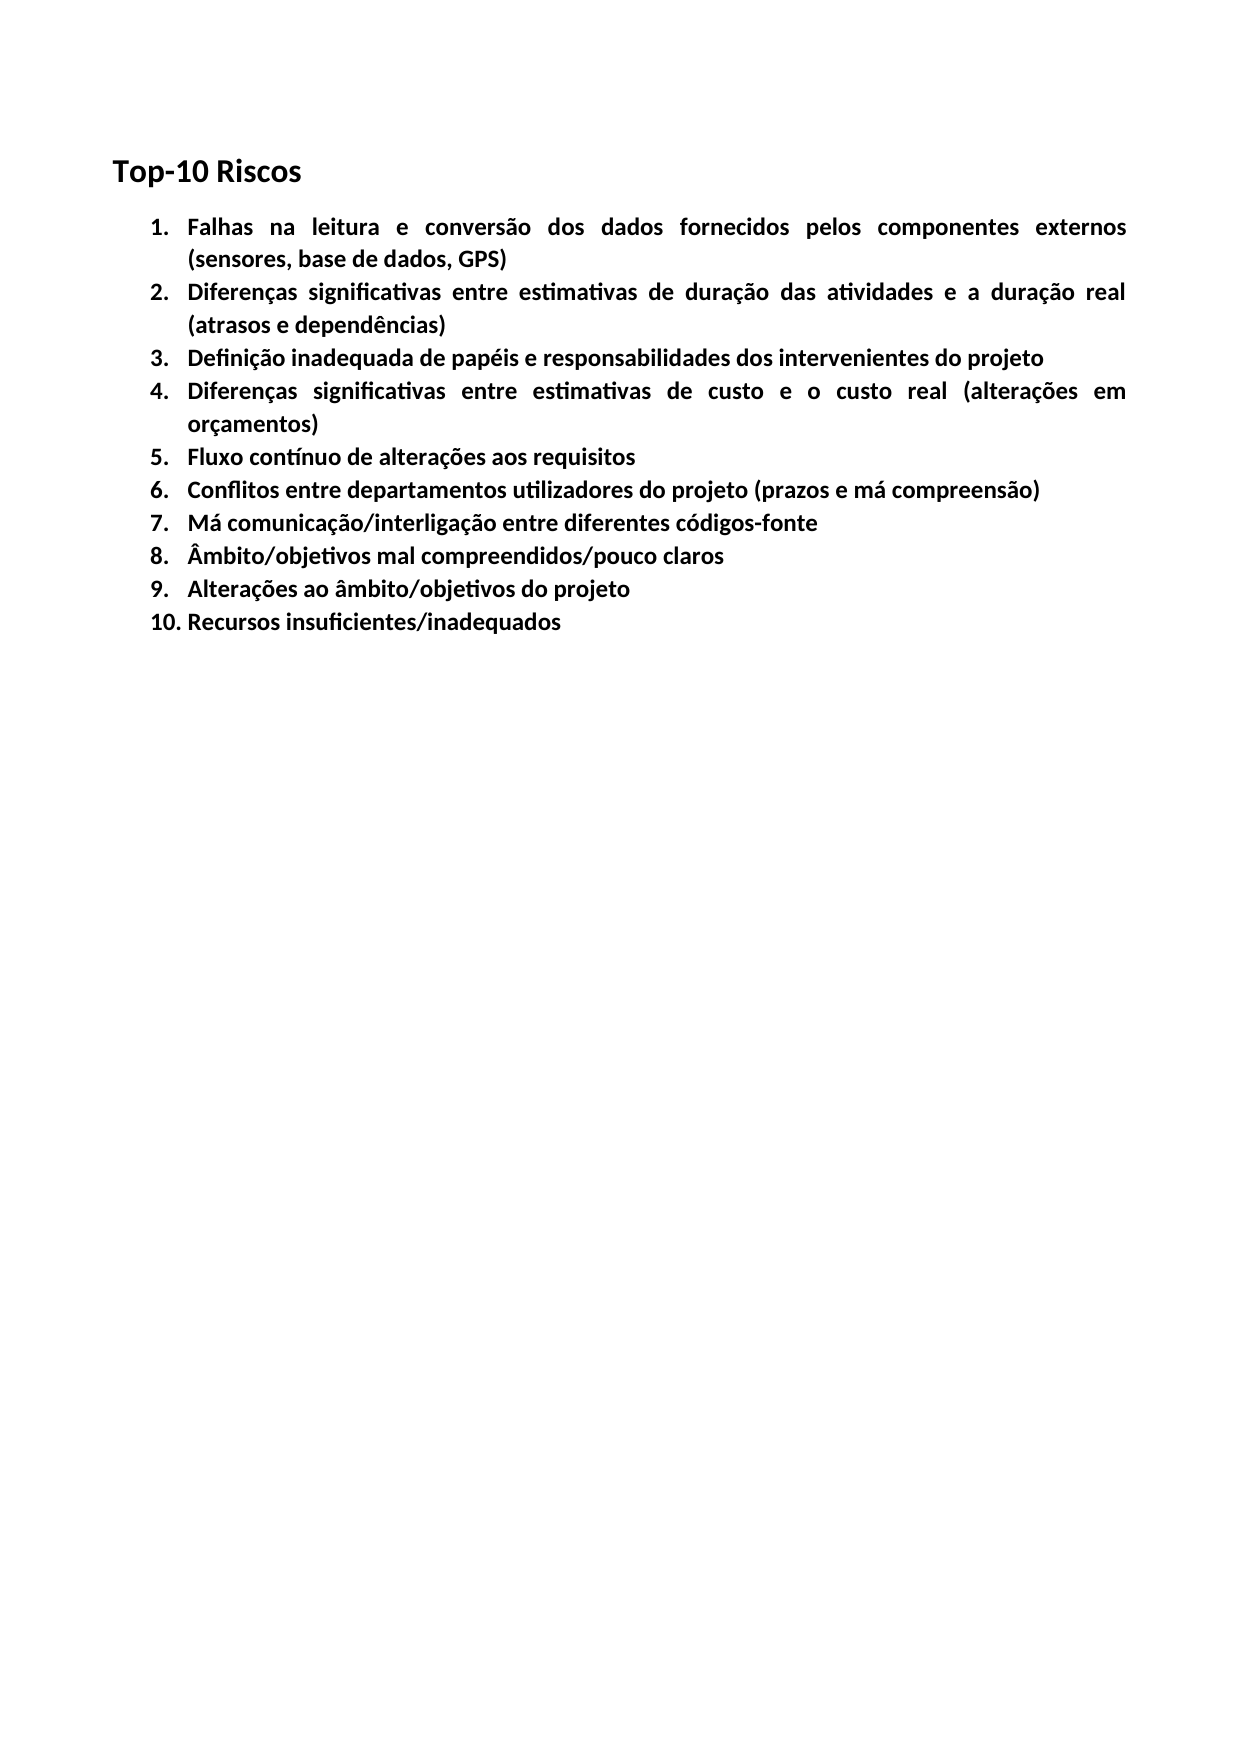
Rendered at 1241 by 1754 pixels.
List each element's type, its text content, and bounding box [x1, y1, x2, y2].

list Falhas na leitura e conversão dos dados fornecidos pelos componentes externos (sensores, base de dados, GPS) [150, 211, 1128, 274]
list Fluxo contínuo de alterações aos requisitos [150, 441, 1128, 472]
list Definição inadequada de papéis e responsabilidades dos intervenientes do projeto [150, 342, 1128, 373]
list Recursos insuficientes/inadequados [150, 606, 1128, 636]
list Âmbito/objetivos mal compreendidos/pouco claros [150, 540, 1128, 570]
text Top-10 Riscos [112, 150, 1128, 191]
list Diferenças significativas entre estimativas de duração das atividades e a duração real (atrasos e dependências) [150, 276, 1128, 340]
list Diferenças significativas entre estimativas de custo e o custo real (alterações em orçamentos) [150, 375, 1128, 439]
list Alterações ao âmbito/objetivos do projeto [150, 573, 1128, 603]
list Conflitos entre departamentos utilizadores do projeto (prazos e má compreensão) [150, 474, 1128, 504]
list Má comunicação/interligação entre diferentes códigos-fonte [150, 507, 1128, 537]
